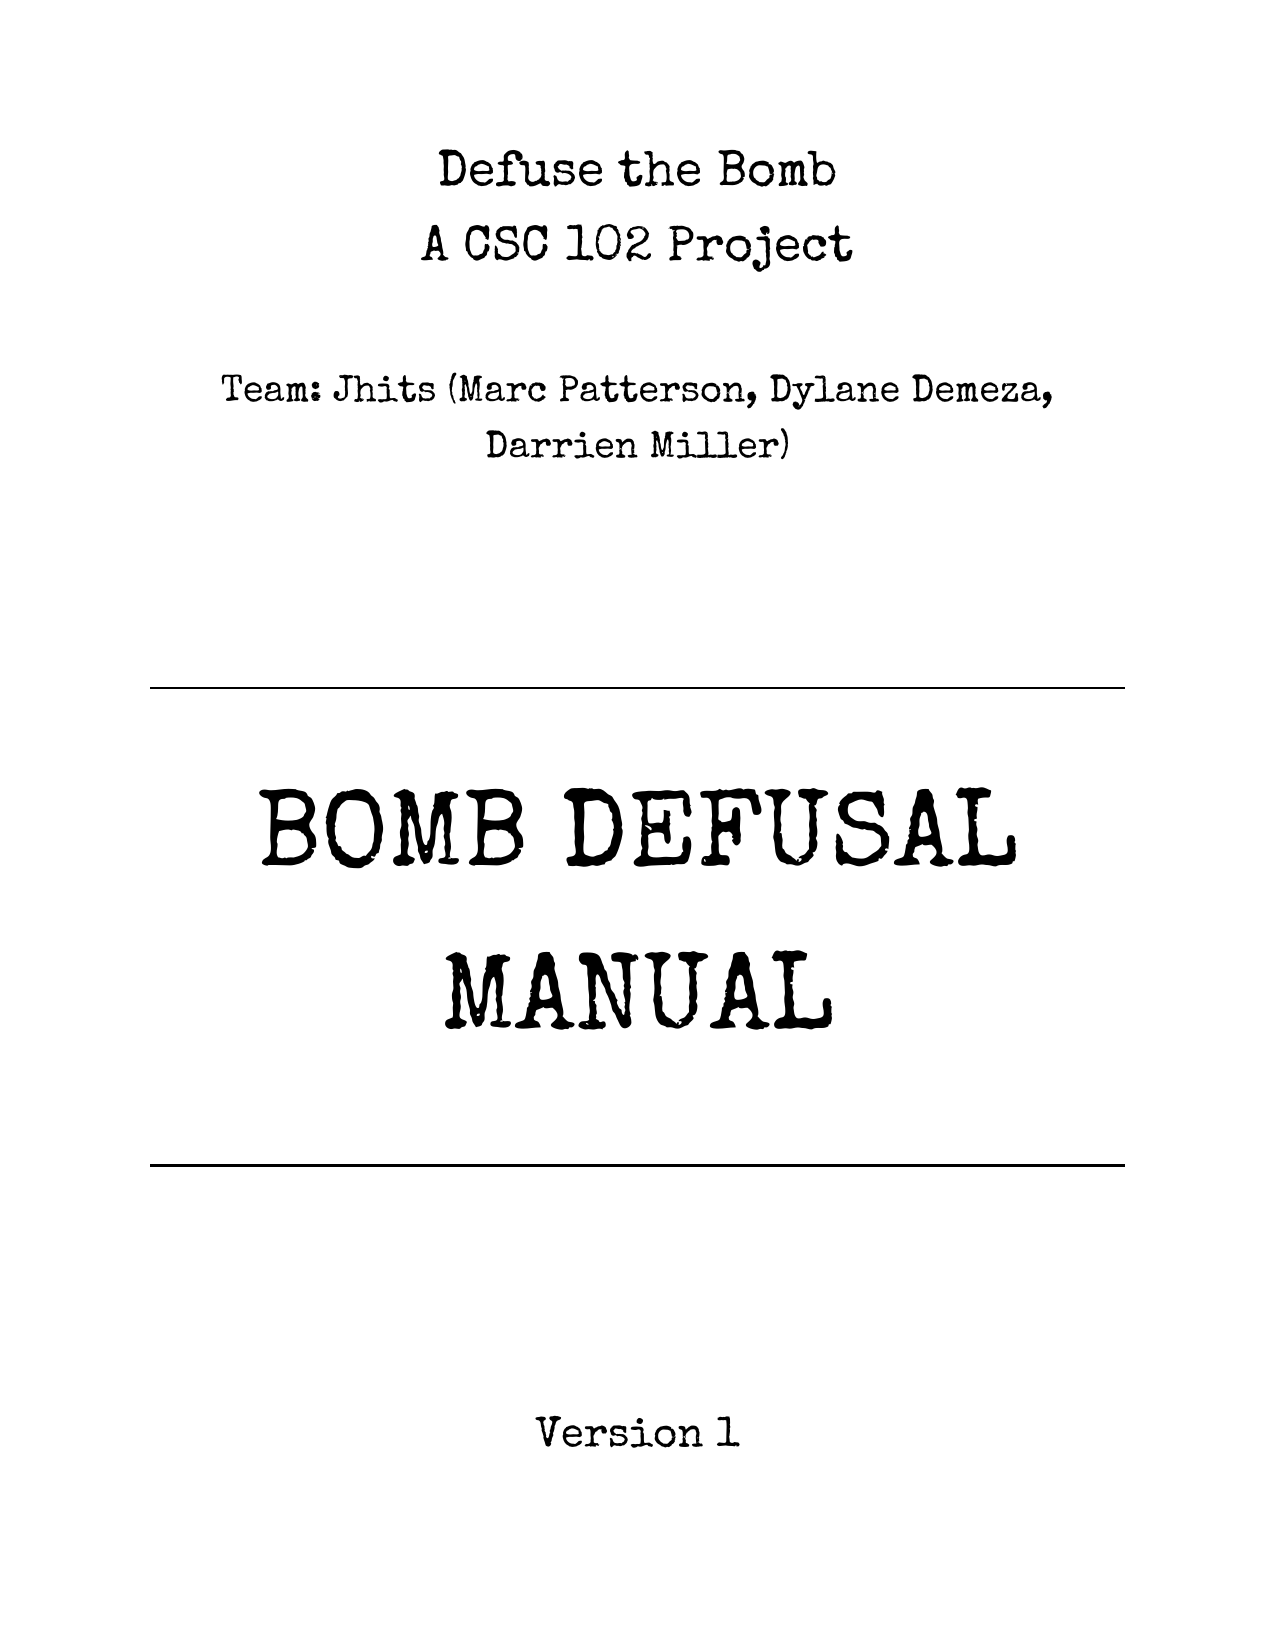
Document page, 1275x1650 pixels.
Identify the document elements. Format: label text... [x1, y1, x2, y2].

text A CSC 102 Project [150, 225, 1125, 275]
text BOMB DEFUSAL MANUAL [150, 789, 1125, 1060]
text Defuse the Bomb [150, 150, 1125, 200]
text Version 1 [150, 1417, 1125, 1458]
text Team: Jhits (Marc Patterson, Dylane Demeza, Darrien Miller) [150, 375, 1125, 469]
